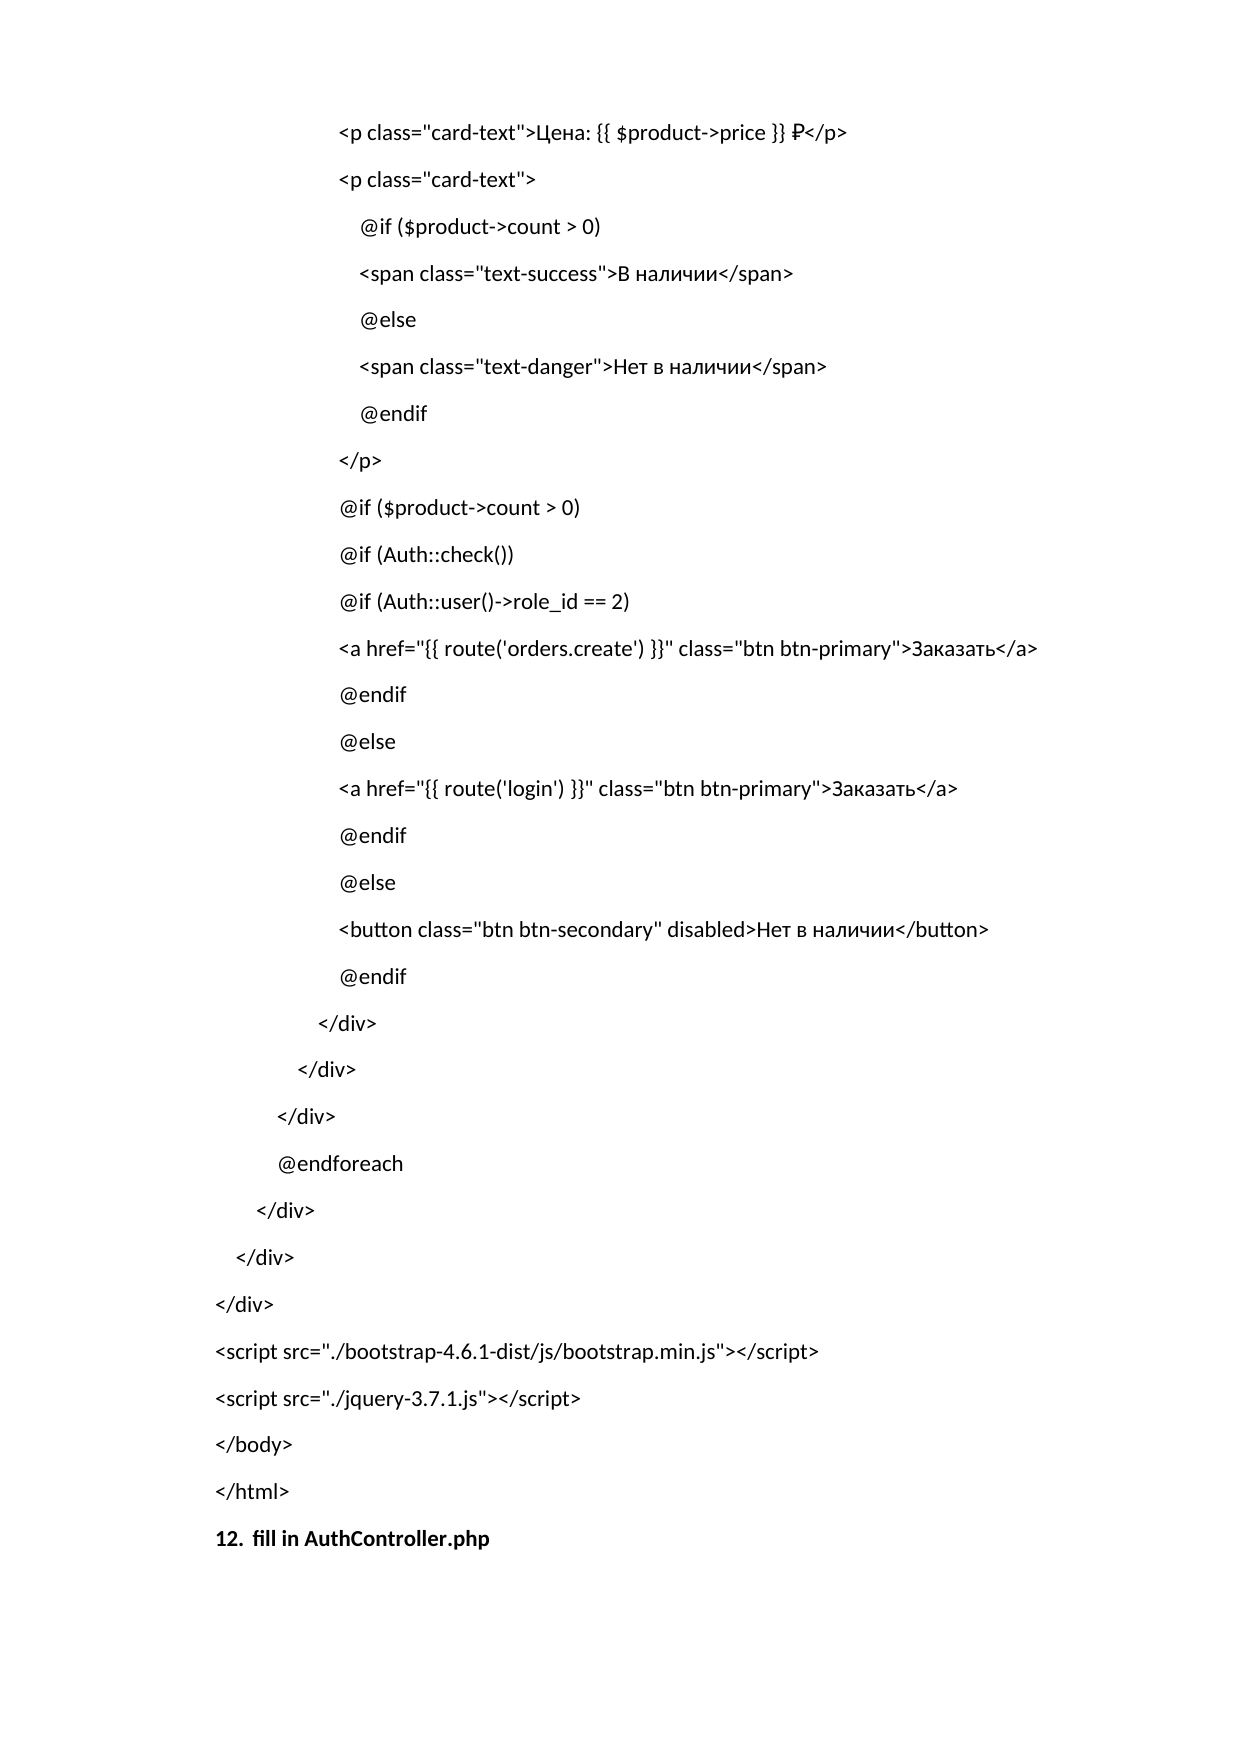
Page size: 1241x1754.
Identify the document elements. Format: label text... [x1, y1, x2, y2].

text </body> [215, 1431, 1152, 1459]
text @else [215, 306, 1152, 334]
text <button class="btn btn-secondary" disabled>Нет в наличии</button> [215, 915, 1152, 943]
text <span class="text-success">В наличии</span> [215, 259, 1152, 287]
text </div> [215, 1243, 1152, 1271]
text @else [215, 727, 1152, 756]
text @endif [215, 962, 1152, 990]
text @else [215, 868, 1152, 896]
text <p class="card-text">Цена: {{ $product->price }} ₽</p> [215, 118, 1152, 146]
text @endforeach [215, 1149, 1152, 1177]
text </div> [215, 1290, 1152, 1318]
text <p class="card-text"> [215, 165, 1152, 193]
list fill in AuthController.php [215, 1524, 1152, 1552]
text </p> [215, 446, 1152, 474]
text <a href="{{ route('orders.create') }}" class="btn btn-primary">Заказать</a> [215, 634, 1152, 662]
text <script src="./bootstrap-4.6.1-dist/js/bootstrap.min.js"></script> [215, 1337, 1152, 1365]
text @endif [215, 821, 1152, 849]
text <span class="text-danger">Нет в наличии</span> [215, 352, 1152, 381]
text </div> [215, 1056, 1152, 1084]
text </div> [215, 1102, 1152, 1131]
text @if (Auth::user()->role_id == 2) [215, 587, 1152, 615]
text <a href="{{ route('login') }}" class="btn btn-primary">Заказать</a> [215, 774, 1152, 802]
text @if ($product->count > 0) [215, 212, 1152, 240]
text @if (Auth::check()) [215, 540, 1152, 568]
text @if ($product->count > 0) [215, 493, 1152, 521]
text <script src="./jquery-3.7.1.js"></script> [215, 1384, 1152, 1412]
text </div> [215, 1196, 1152, 1224]
text @endif [215, 681, 1152, 709]
text @endif [215, 399, 1152, 427]
text </div> [215, 1009, 1152, 1037]
text </html> [215, 1477, 1152, 1506]
